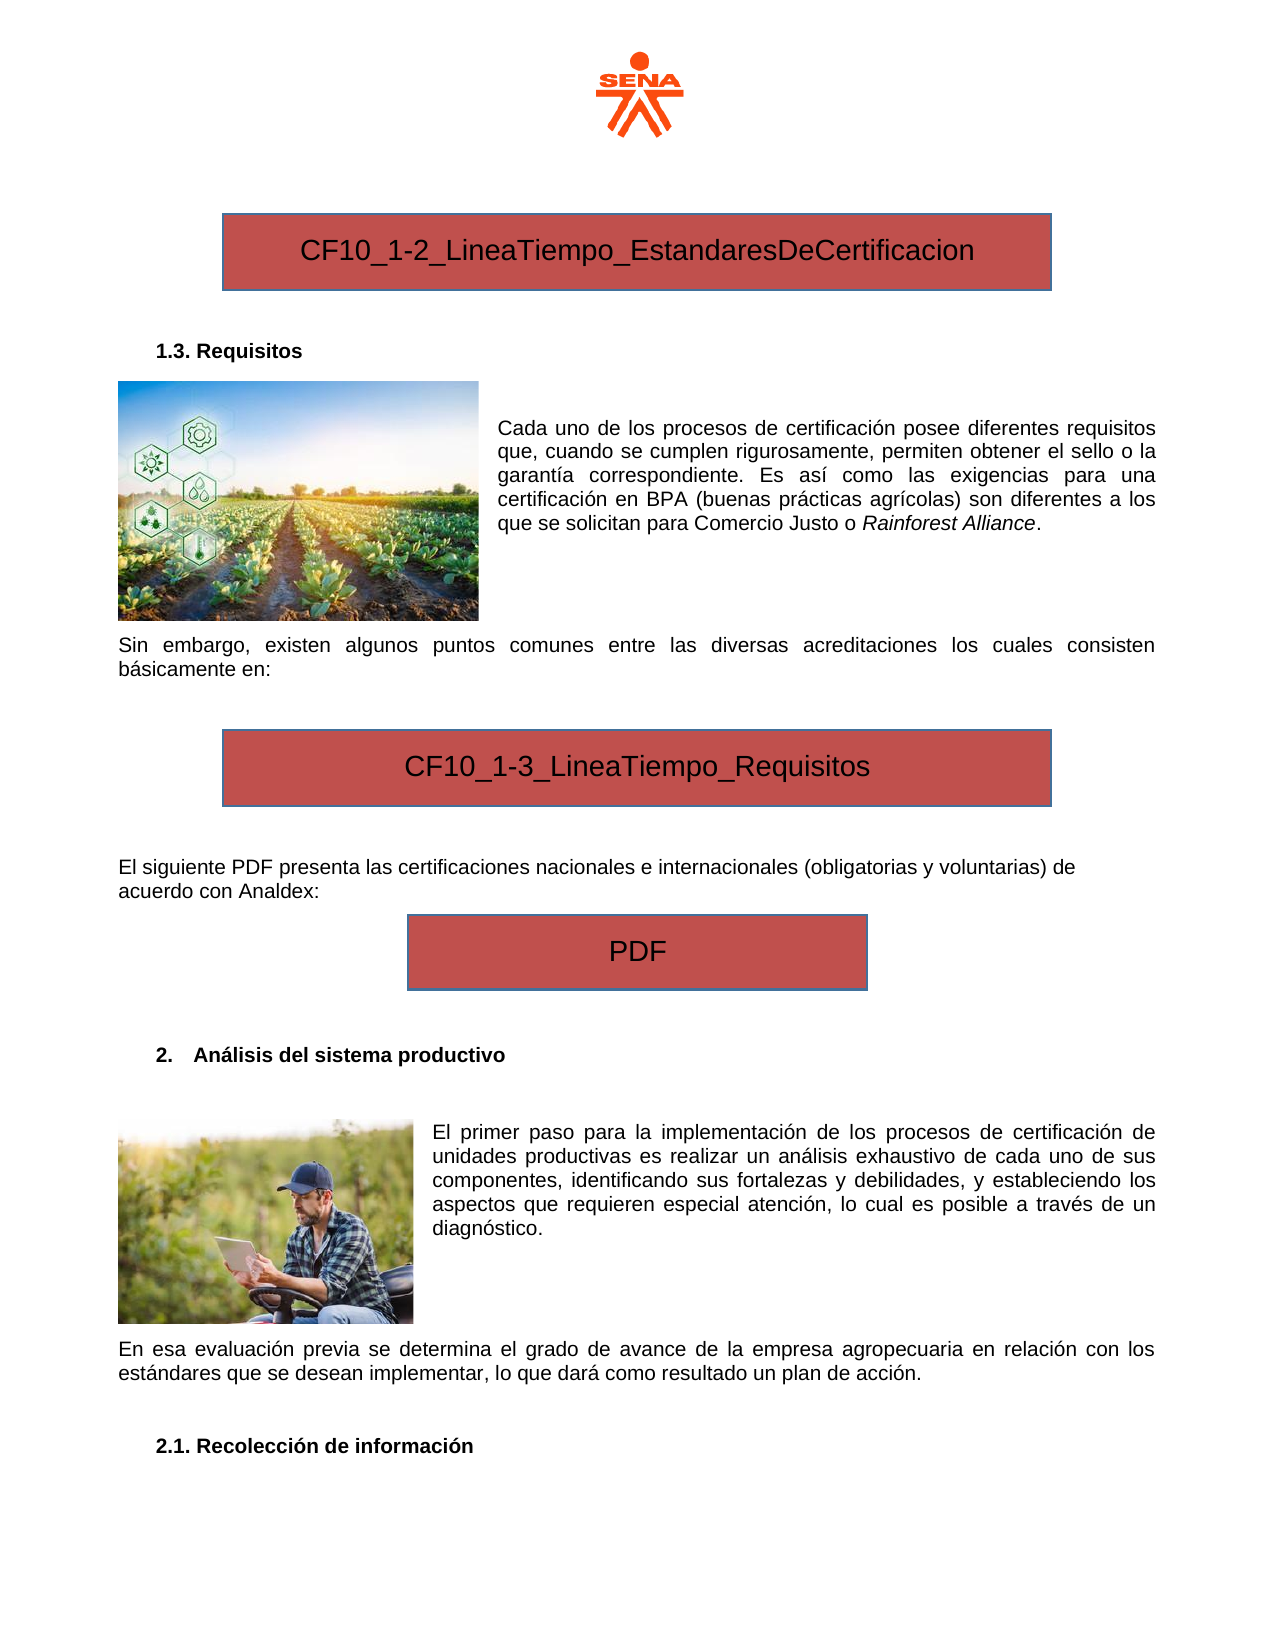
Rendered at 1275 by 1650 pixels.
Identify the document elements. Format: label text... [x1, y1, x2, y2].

list Análisis del sistema productivo [156, 1043, 1157, 1067]
text Sin embargo, existen algunos puntos comunes entre las diversas acreditaciones los cuales consisten básicamente en: [118, 633, 1157, 681]
list Recolección de información [156, 1434, 1157, 1458]
list Requisitos [156, 339, 1157, 363]
text El primer paso para la implementación de los procesos de certificación de unidades productivas es realizar un análisis exhaustivo de cada uno de sus componentes, identificando sus fortalezas y debilidades, y estableciendo los aspectos que requieren especial atención, lo cual es posible a través de un diagnóstico. [414, 1119, 1157, 1239]
picture [118, 1119, 414, 1324]
picture [118, 381, 479, 621]
text Cada uno de los procesos de certificación posee diferentes requisitos que, cuando se cumplen rigurosamente, permiten obtener el sello o la garantía correspondiente. Es así como las exigencias para una certificación en BPA (buenas prácticas agrícolas) son diferentes a los que se solicitan para Comercio Justo o Rainforest Alliance. [479, 415, 1157, 535]
text En esa evaluación previa se determina el grado de avance de la empresa agropecuaria en relación con los estándares que se desean implementar, lo que dará como resultado un plan de acción. [118, 1337, 1157, 1385]
picture [585, 48, 690, 142]
text El siguiente PDF presenta las certificaciones nacionales e internacionales (obligatorias y voluntarias) de acuerdo con Analdex: [118, 855, 1157, 903]
